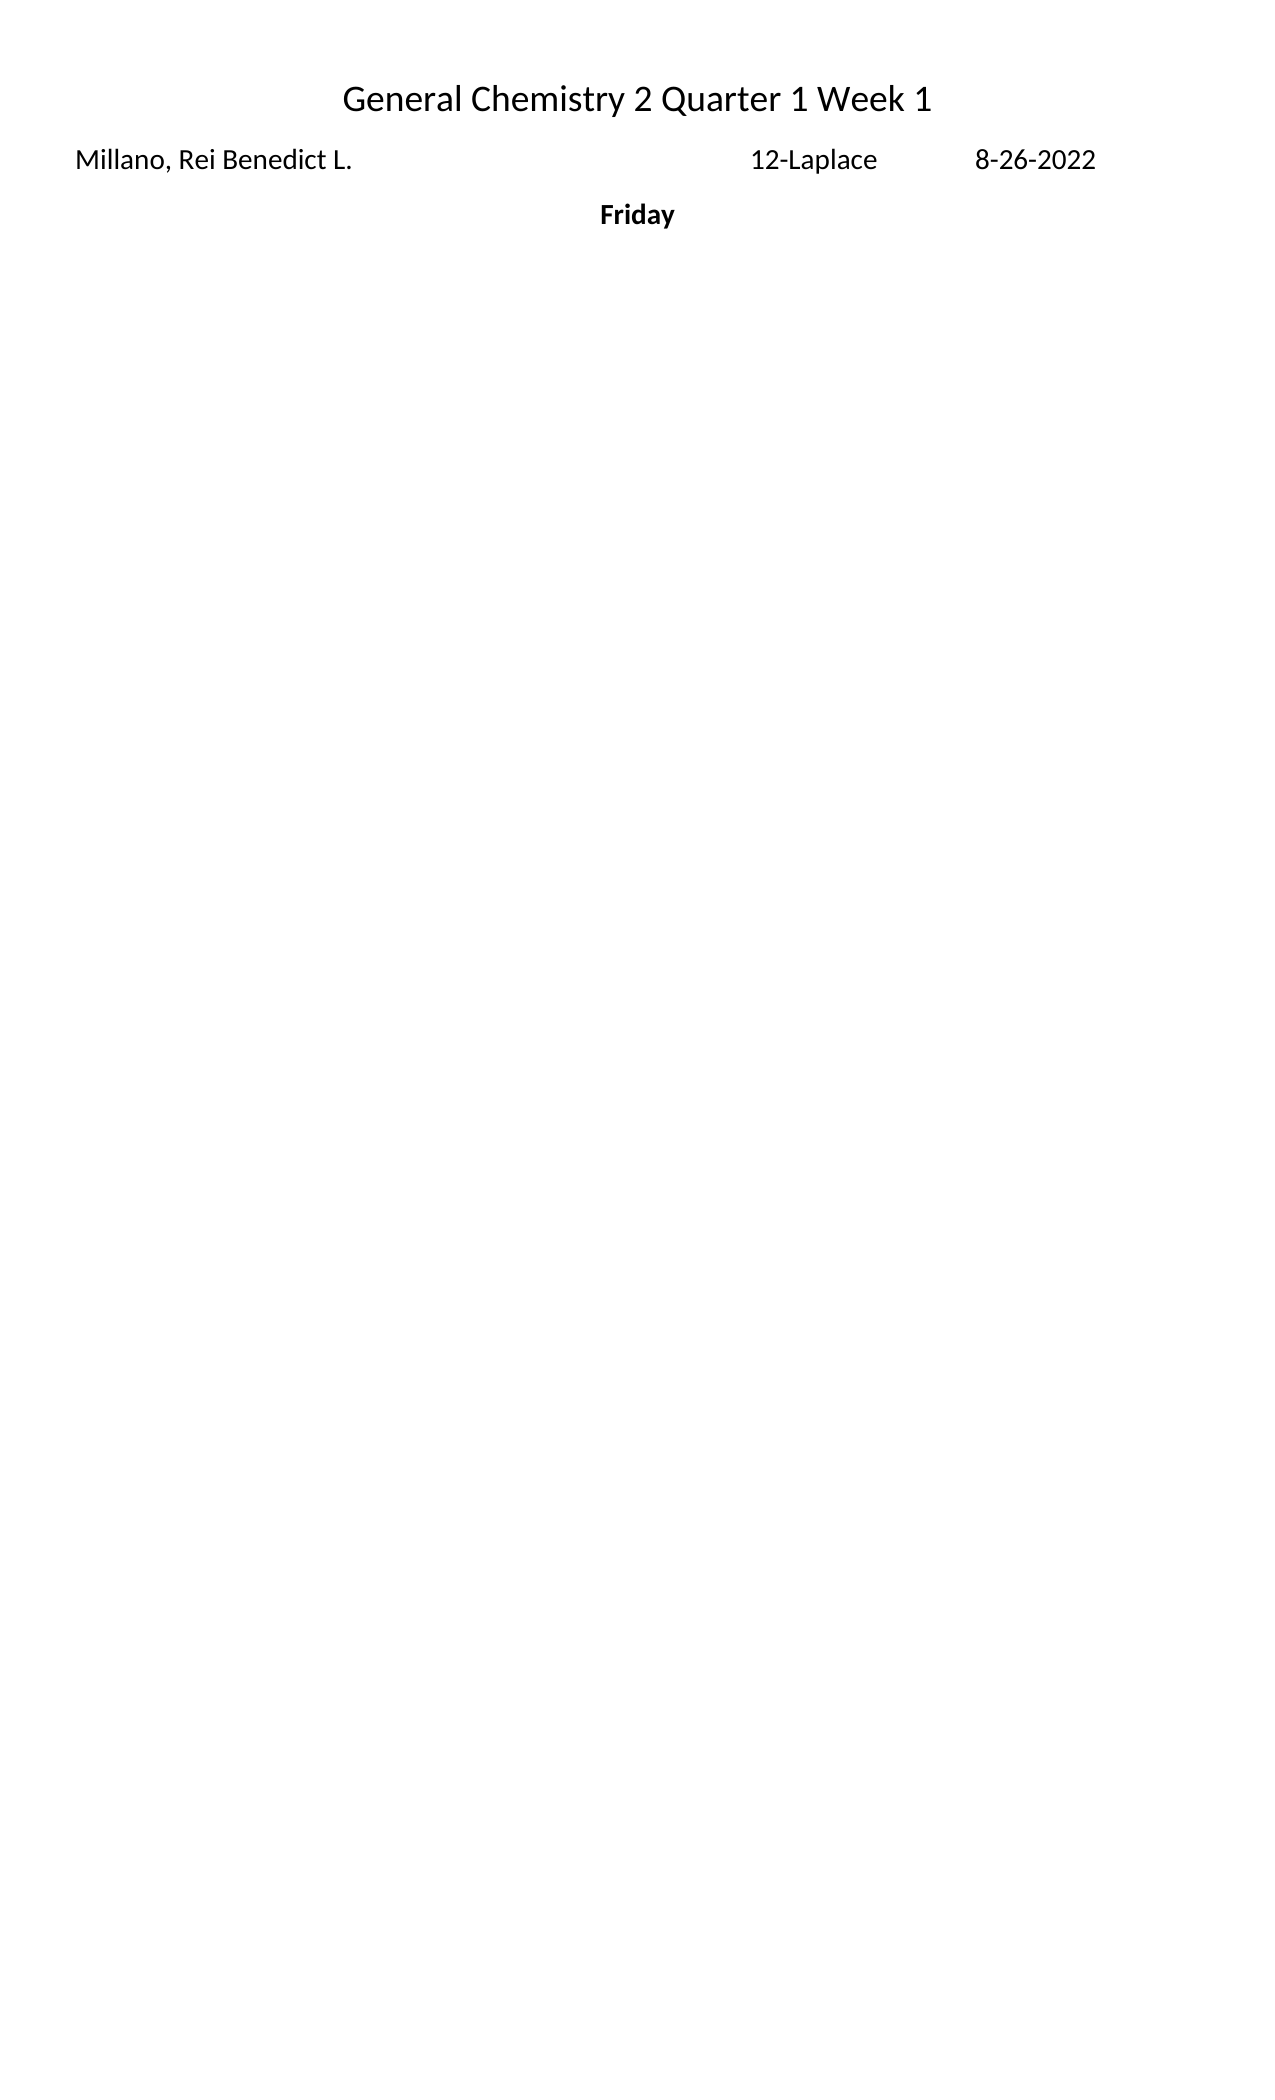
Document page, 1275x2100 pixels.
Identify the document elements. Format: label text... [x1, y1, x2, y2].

text Millano, Rei Benedict L. 12-Laplace 8-26-2022 [75, 141, 1200, 177]
text General Chemistry 2 Quarter 1 Week 1 [75, 75, 1200, 121]
text Friday [75, 196, 1200, 232]
